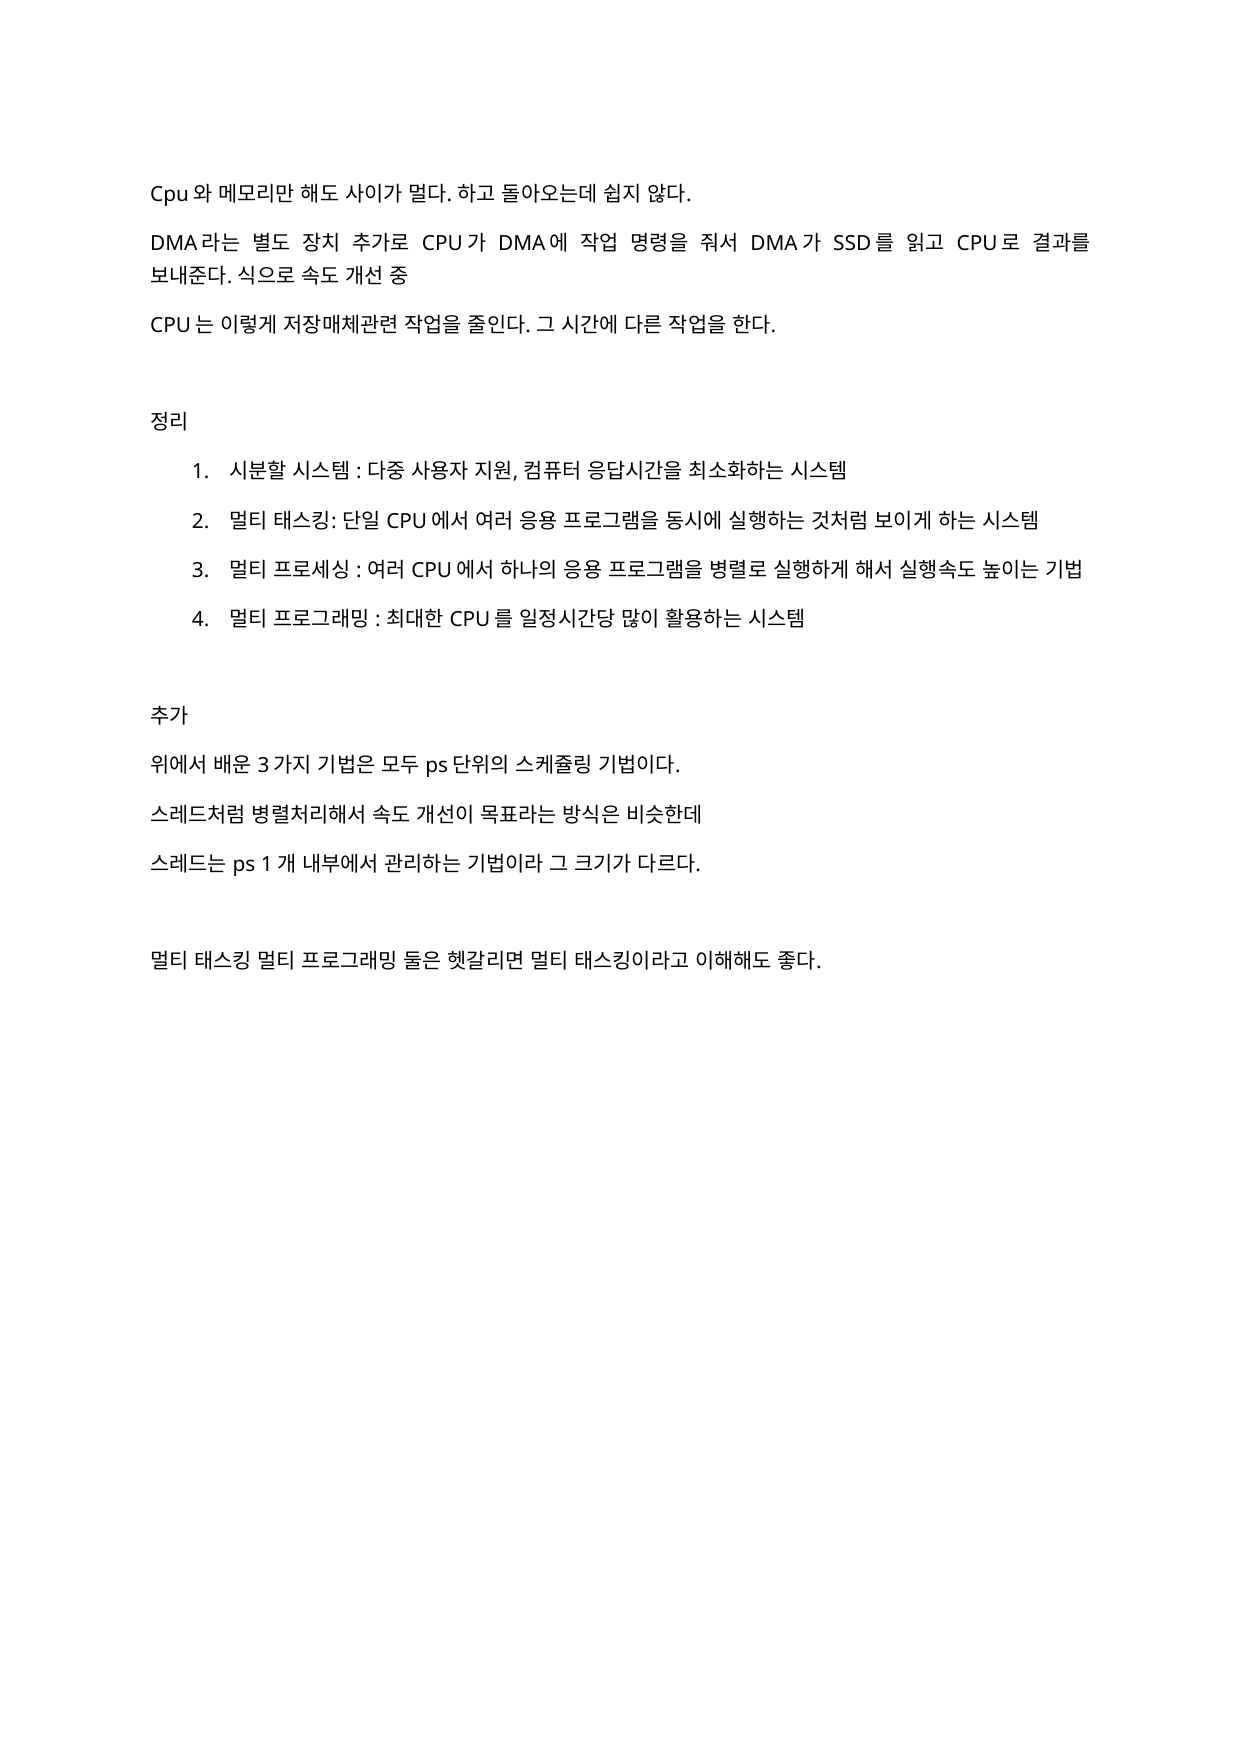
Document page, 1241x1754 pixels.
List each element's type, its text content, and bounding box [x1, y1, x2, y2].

list 멀티 프로세싱 : 여러 CPU에서 하나의 응용 프로그램을 병렬로 실행하게 해서 실행속도 높이는 기법 [192, 553, 1090, 584]
text DMA라는 별도 장치 추가로 CPU가 DMA에 작업 명령을 줘서 DMA가 SSD를 읽고 CPU로 결과를 보내준다. 식으로 속도 개선 중 [150, 227, 1090, 289]
text 정리 [150, 405, 1090, 436]
text 스레드처럼 병렬처리해서 속도 개선이 목표라는 방식은 비슷한데 [150, 798, 1090, 828]
text Cpu와 메모리만 해도 사이가 멀다. 하고 돌아오는데 쉽지 않다. [150, 177, 1090, 207]
list 시분할 시스템 : 다중 사용자 지원, 컴퓨터 응답시간을 최소화하는 시스템 [192, 454, 1090, 485]
text CPU는 이렇게 저장매체관련 작업을 줄인다. 그 시간에 다른 작업을 한다. [150, 309, 1090, 339]
text 위에서 배운 3가지 기법은 모두 ps단위의 스케쥴링 기법이다. [150, 749, 1090, 779]
text 멀티 태스킹 멀티 프로그래밍 둘은 헷갈리면 멀티 태스킹이라고 이해해도 좋다. [150, 944, 1090, 974]
text 추가 [150, 699, 1090, 729]
list 멀티 프로그래밍 : 최대한 CPU를 일정시간당 많이 활용하는 시스템 [192, 603, 1090, 633]
list 멀티 태스킹: 단일 CPU에서 여러 응용 프로그램을 동시에 실행하는 것처럼 보이게 하는 시스템 [192, 504, 1090, 534]
text 스레드는 ps 1개 내부에서 관리하는 기법이라 그 크기가 다르다. [150, 847, 1090, 878]
